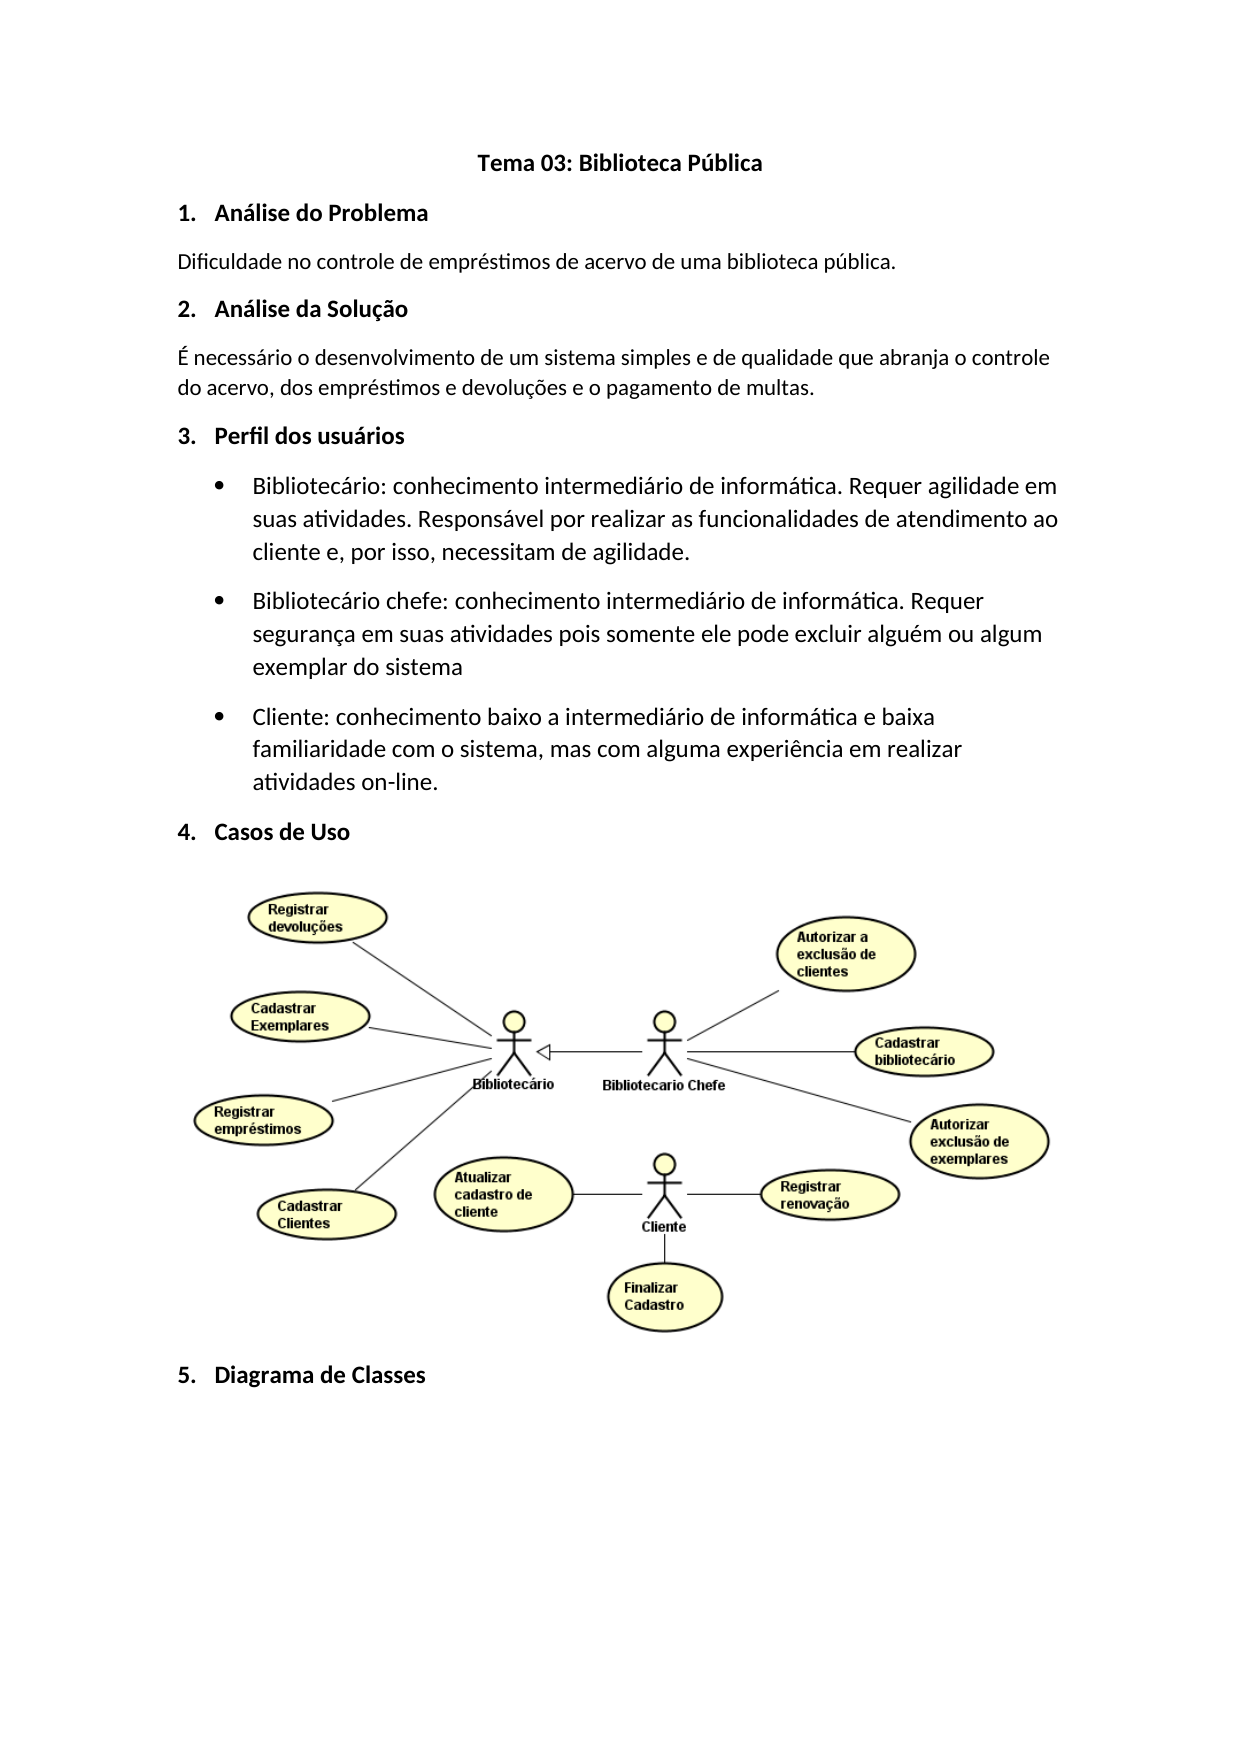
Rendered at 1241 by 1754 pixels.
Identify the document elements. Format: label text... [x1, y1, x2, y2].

picture [177, 865, 1063, 1341]
list Bibliotecário: conhecimento intermediário de informática. Requer agilidade em suas atividades. Responsável por realizar as funcionalidades de atendimento ao cliente e, por isso, necessitam de agilidade. [215, 470, 1063, 566]
text Dificuldade no controle de empréstimos de acervo de uma biblioteca pública. [177, 247, 1063, 275]
text É necessário o desenvolvimento de um sistema simples e de qualidade que abranja o controle do acervo, dos empréstimos e devoluções e o pagamento de multas. [177, 343, 1063, 401]
list Bibliotecário chefe: conhecimento intermediário de informática. Requer segurança em suas atividades pois somente ele pode excluir alguém ou algum exemplar do sistema [215, 585, 1063, 682]
text Diagrama de Classes [177, 1359, 1063, 1390]
text Análise do Problema [177, 197, 1063, 228]
text Perfil dos usuários [177, 420, 1063, 451]
text Casos de Uso [177, 816, 1063, 847]
list Cliente: conhecimento baixo a intermediário de informática e baixa familiaridade com o sistema, mas com alguma experiência em realizar atividades on-line. [215, 701, 1063, 797]
text Tema 03: Biblioteca Pública [177, 148, 1063, 178]
text Análise da Solução [177, 294, 1063, 324]
